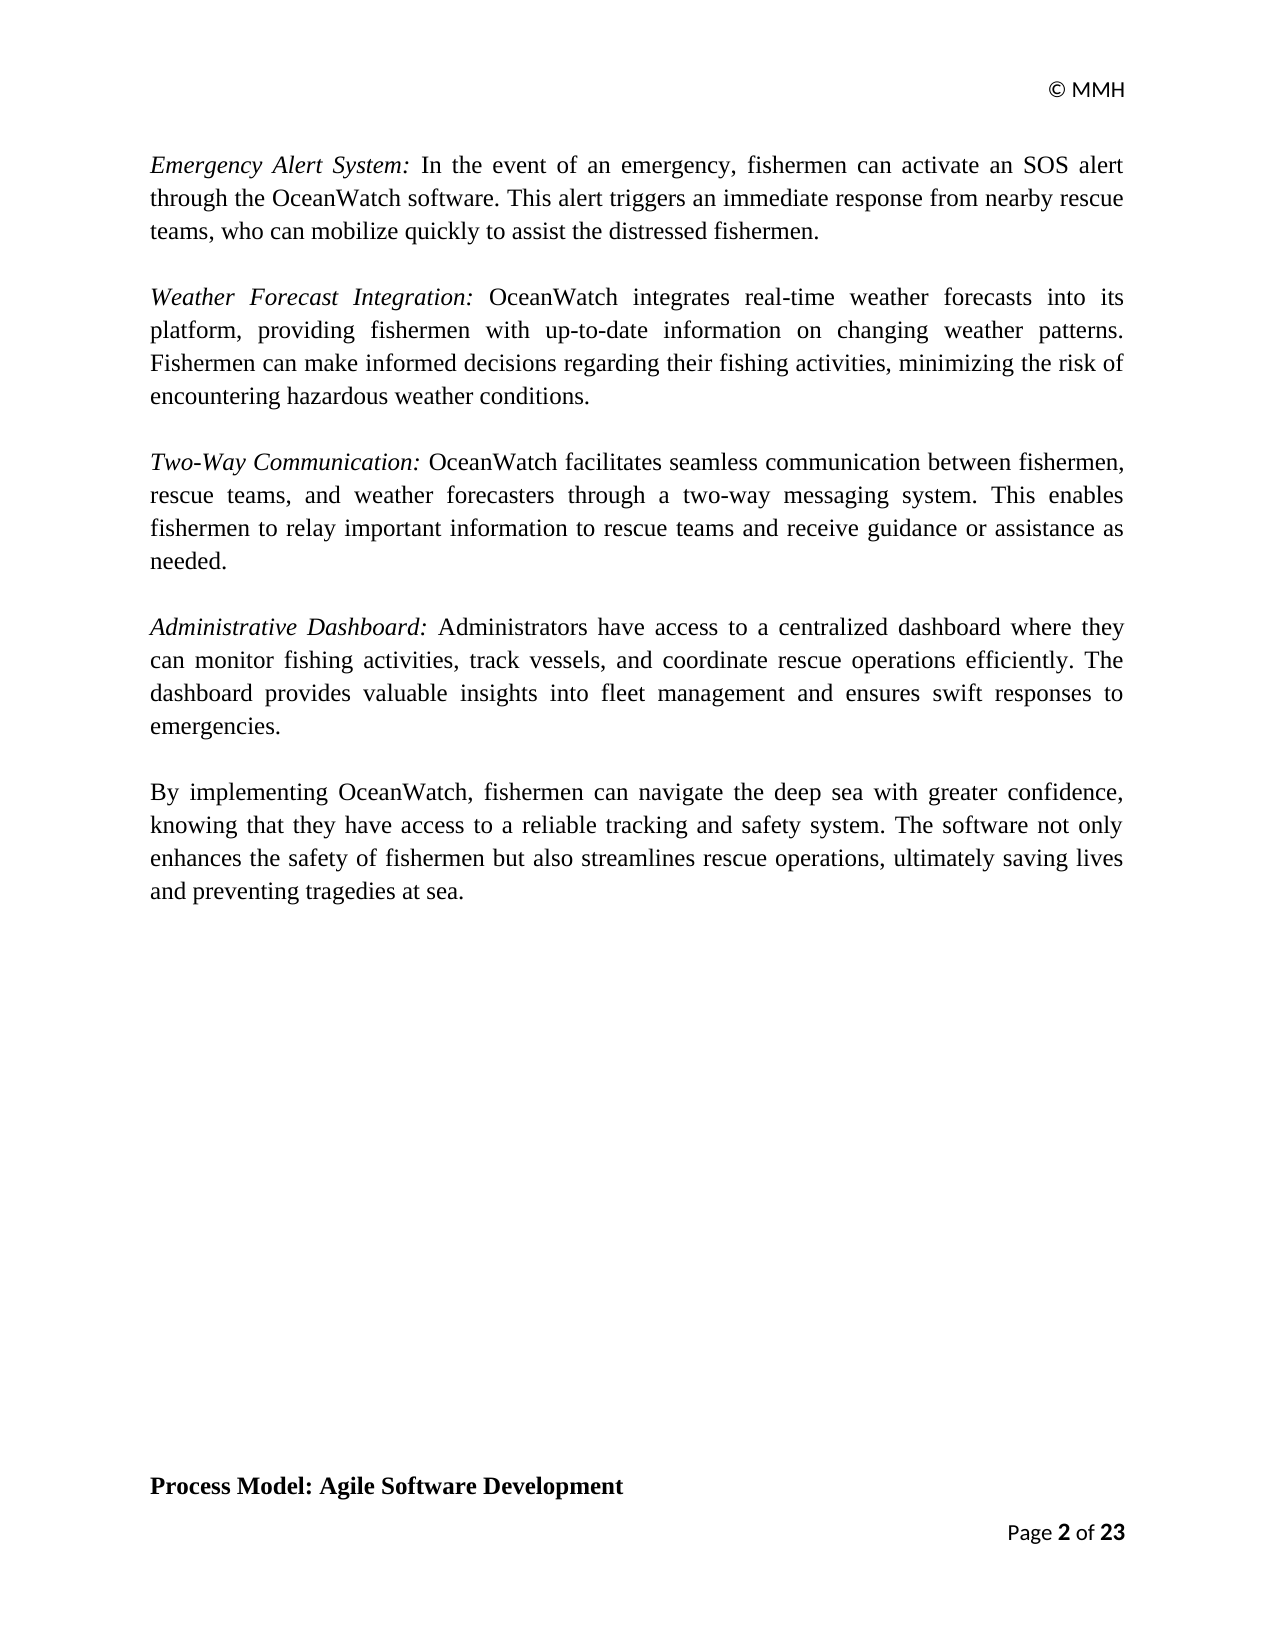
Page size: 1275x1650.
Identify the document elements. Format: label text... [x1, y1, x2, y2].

text Emergency Alert System: In the event of an emergency, fishermen can activate an SOS alert through the OceanWatch software. This alert triggers an immediate response from nearby rescue teams, who can mobilize quickly to assist the distressed fishermen. [150, 150, 1125, 245]
text Administrative Dashboard: Administrators have access to a centralized dashboard where they can monitor fishing activities, track vessels, and coordinate rescue operations efficiently. The dashboard provides valuable insights into fleet management and ensures swift responses to emergencies. [150, 612, 1125, 740]
text By implementing OceanWatch, fishermen can navigate the deep sea with greater confidence, knowing that they have access to a reliable tracking and safety system. The software not only enhances the safety of fishermen but also streamlines rescue operations, ultimately saving lives and preventing tragedies at sea. [150, 777, 1125, 905]
text Weather Forecast Integration: OceanWatch integrates real-time weather forecasts into its platform, providing fishermen with up-to-date information on changing weather patterns. Fishermen can make informed decisions regarding their fishing activities, minimizing the risk of encountering hazardous weather conditions. [150, 282, 1125, 410]
text Process Model: Agile Software Development [150, 1471, 1125, 1499]
text Two-Way Communication: OceanWatch facilitates seamless communication between fishermen, rescue teams, and weather forecasters through a two-way messaging system. This enables fishermen to relay important information to rescue teams and receive guidance or assistance as needed. [150, 447, 1125, 575]
